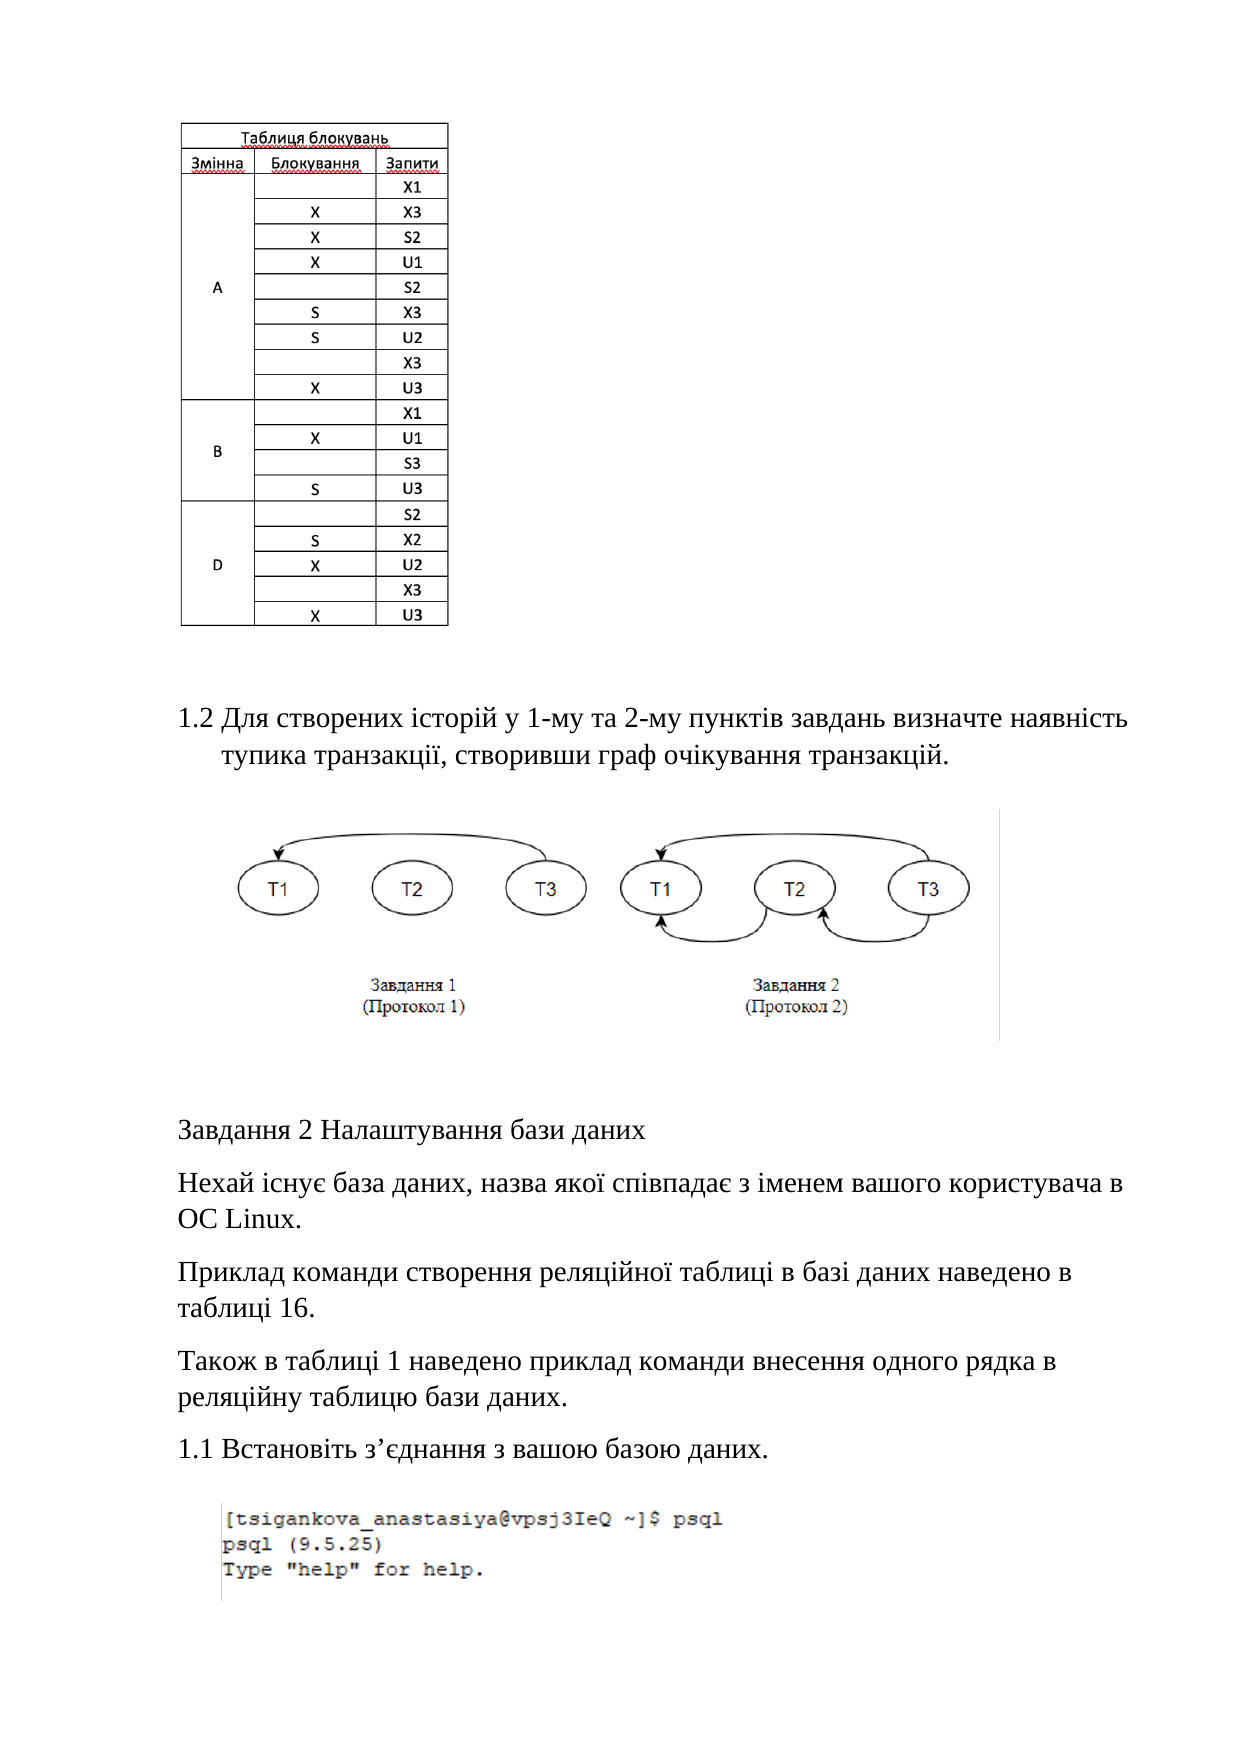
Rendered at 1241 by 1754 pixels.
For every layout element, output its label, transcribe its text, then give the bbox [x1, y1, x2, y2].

picture [221, 1503, 1145, 1601]
text Нехай існує база даних, назва якої співпадає з іменем вашого користувача в ОС Linux. [177, 1165, 1152, 1234]
list Встановіть з’єднання з вашою базою даних. [177, 1432, 1152, 1465]
text Приклад команди створення реляційної таблиці в базі даних наведено в таблиці 16. [177, 1254, 1152, 1323]
picture [221, 809, 1000, 1041]
list Для створених історій у 1-му та 2-му пунктів завдань визначте наявність тупика транзакції, створивши граф очікування транзакцій. [177, 701, 1152, 770]
text Також в таблиці 1 наведено приклад команди внесення одного рядка в реляційну таблицю бази даних. [177, 1343, 1152, 1412]
text Завдання 2 Налаштування бази даних [177, 1112, 1152, 1146]
picture [177, 118, 451, 629]
